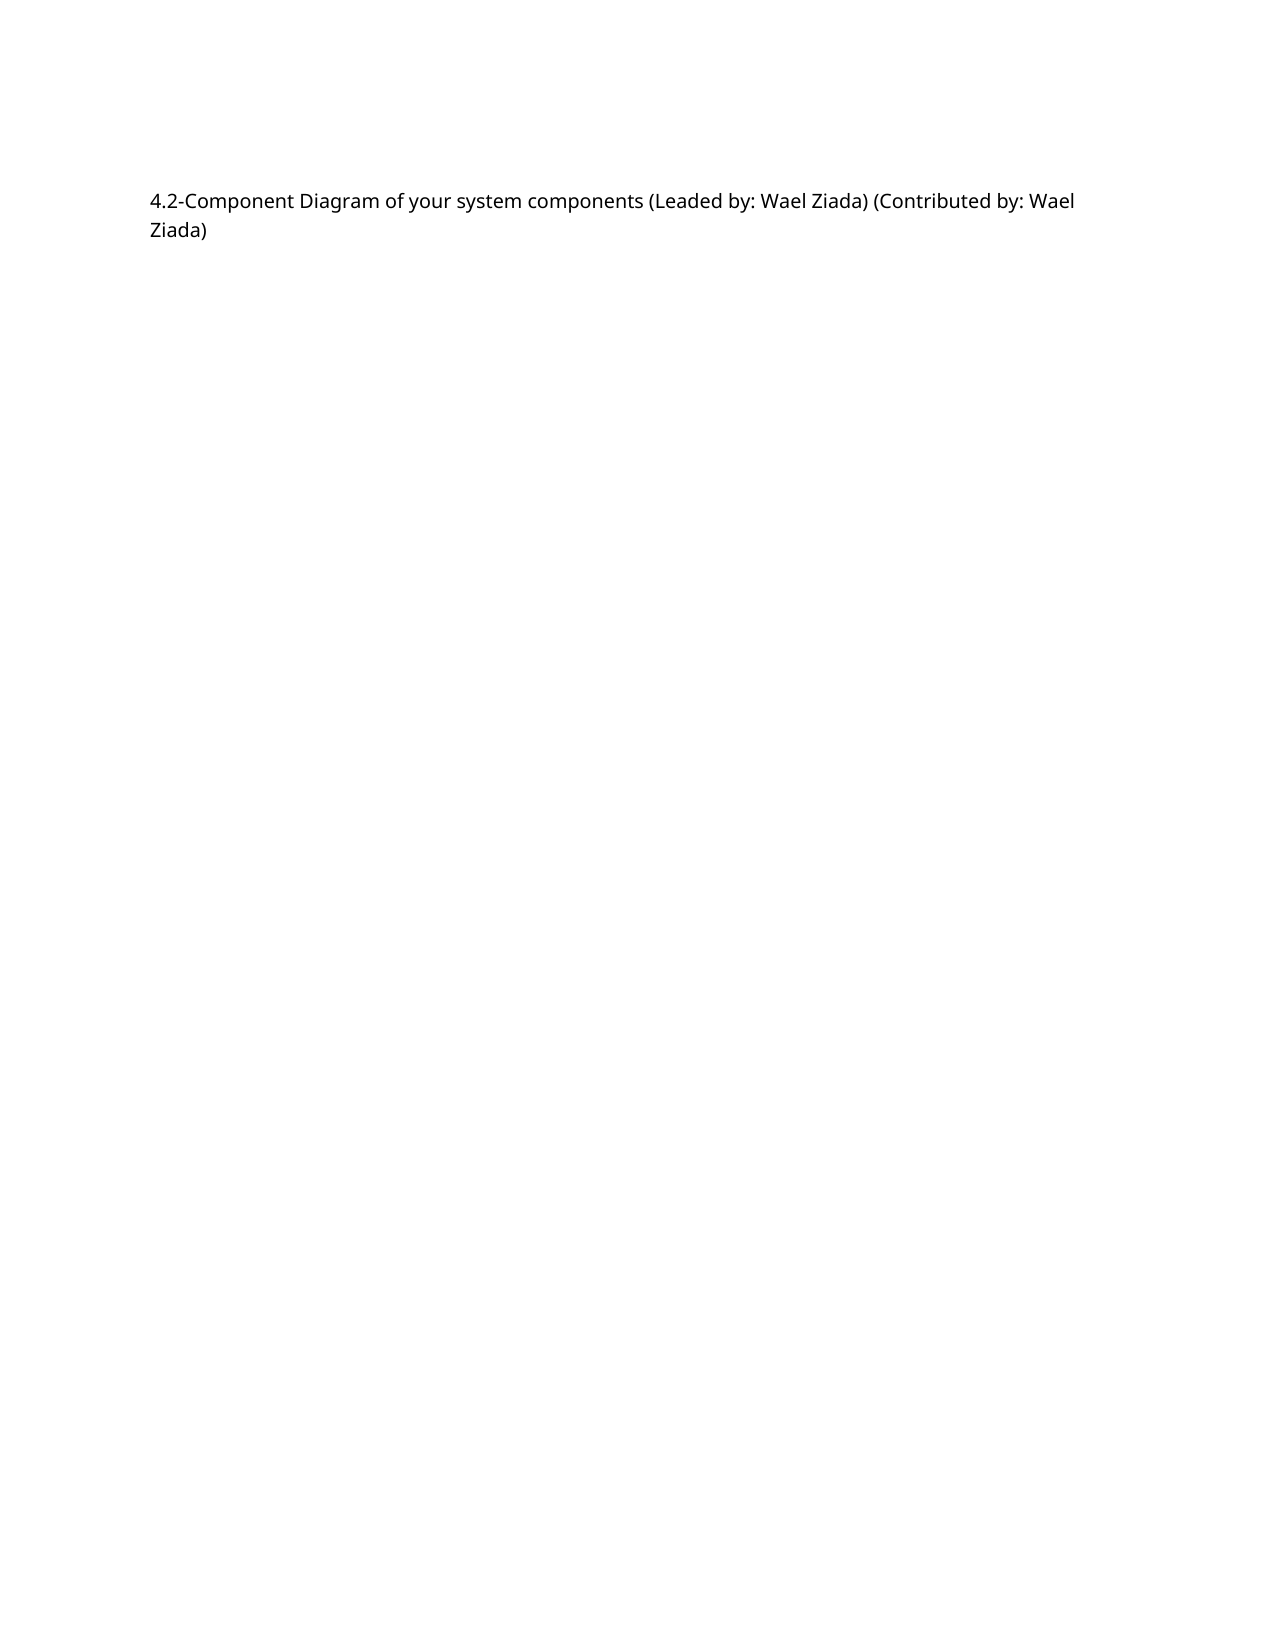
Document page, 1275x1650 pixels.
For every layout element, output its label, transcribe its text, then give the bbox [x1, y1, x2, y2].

text 4.2-Component Diagram of your system components (Leaded by: Wael Ziada) (Contributed by: Wael Ziada) [150, 187, 1125, 243]
